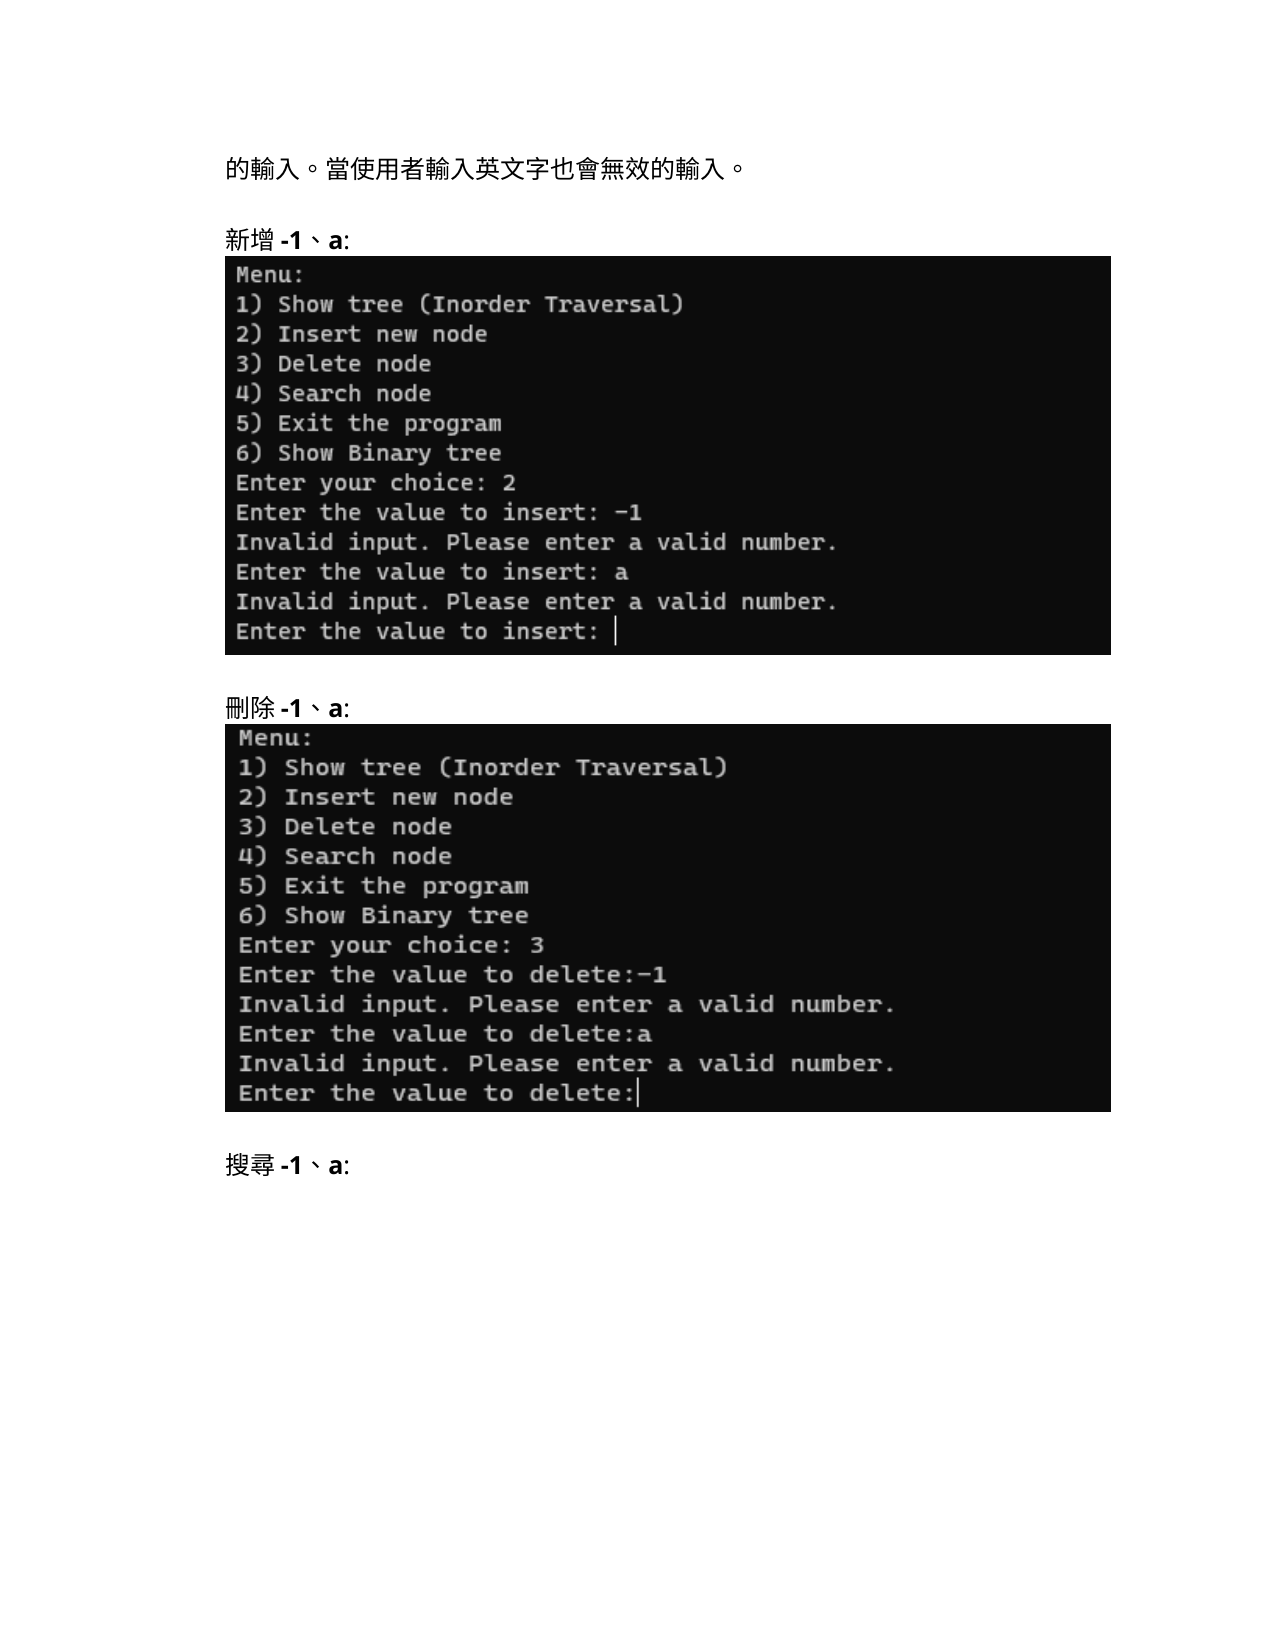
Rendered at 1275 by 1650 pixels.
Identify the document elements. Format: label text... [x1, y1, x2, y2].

picture [225, 256, 1111, 655]
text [225, 150, 1087, 186]
picture [225, 724, 1111, 1112]
list 刪除 -1、a: [225, 688, 1087, 724]
list 搜尋 -1、a: [225, 1146, 1087, 1182]
list 新增 -1、a: [225, 220, 1087, 256]
